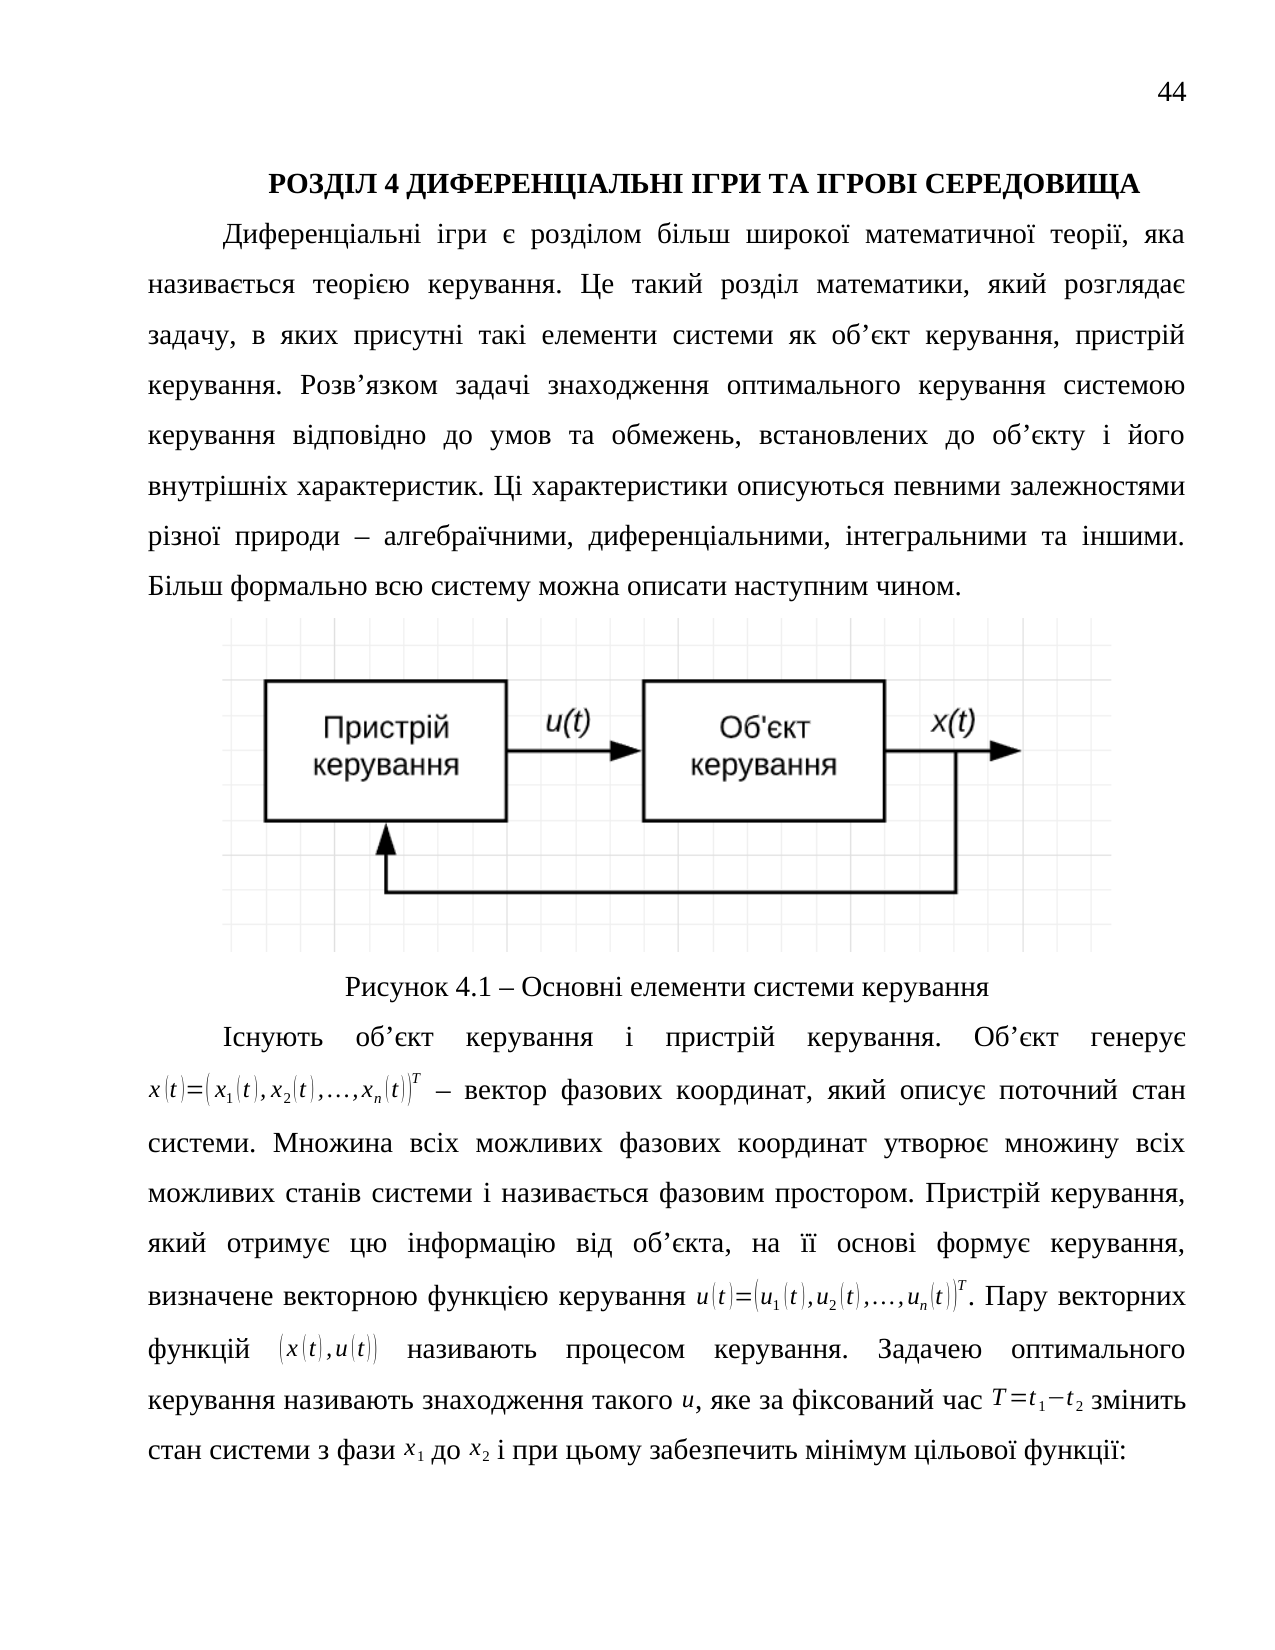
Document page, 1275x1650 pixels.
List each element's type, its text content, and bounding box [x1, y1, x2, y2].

picture [222, 618, 1112, 952]
text Рисунок 4.1 – Основні елементи системи керування [148, 969, 1186, 1002]
text Існують об’єкт керування і пристрій керування. Об’єкт генерує – вектор фазових координат, який описує поточний стан системи. Множина всіх можливих фазових координат утворює множину всіх можливих станів системи і називається фазовим простором. Пристрій керування, який отримує цю інформацію від об’єкта, на її основі формує керування, визначене векторною функцією керування . Пару векторних функцій називають процесом керування. Задачею оптимального керування називають знаходження такого , яке за фіксований час змінить стан системи з фази до і при цьому забезпечить мінімум цільової функції: [148, 1019, 1186, 1466]
text Диференціальні ігри є розділом більш широкої математичної теорії, яка називається теорією керування. Це такий розділ математики, який розглядає задачу, в яких присутні такі елементи системи як об’єкт керування, пристрій керування. Розв’язком задачі знаходження оптимального керування системою керування відповідно до умов та обмежень, встановлених до об’єкту і його внутрішніх характеристик. Ці характеристики описуються певними залежностями різної природи – алгебраїчними, диференціальними, інтегральними та іншими. Більш формально всю систему можна описати наступним чином. [148, 216, 1186, 602]
subtitle РОЗДІЛ 4 Диференціальні ігри та ігрові середовища [148, 166, 1186, 199]
